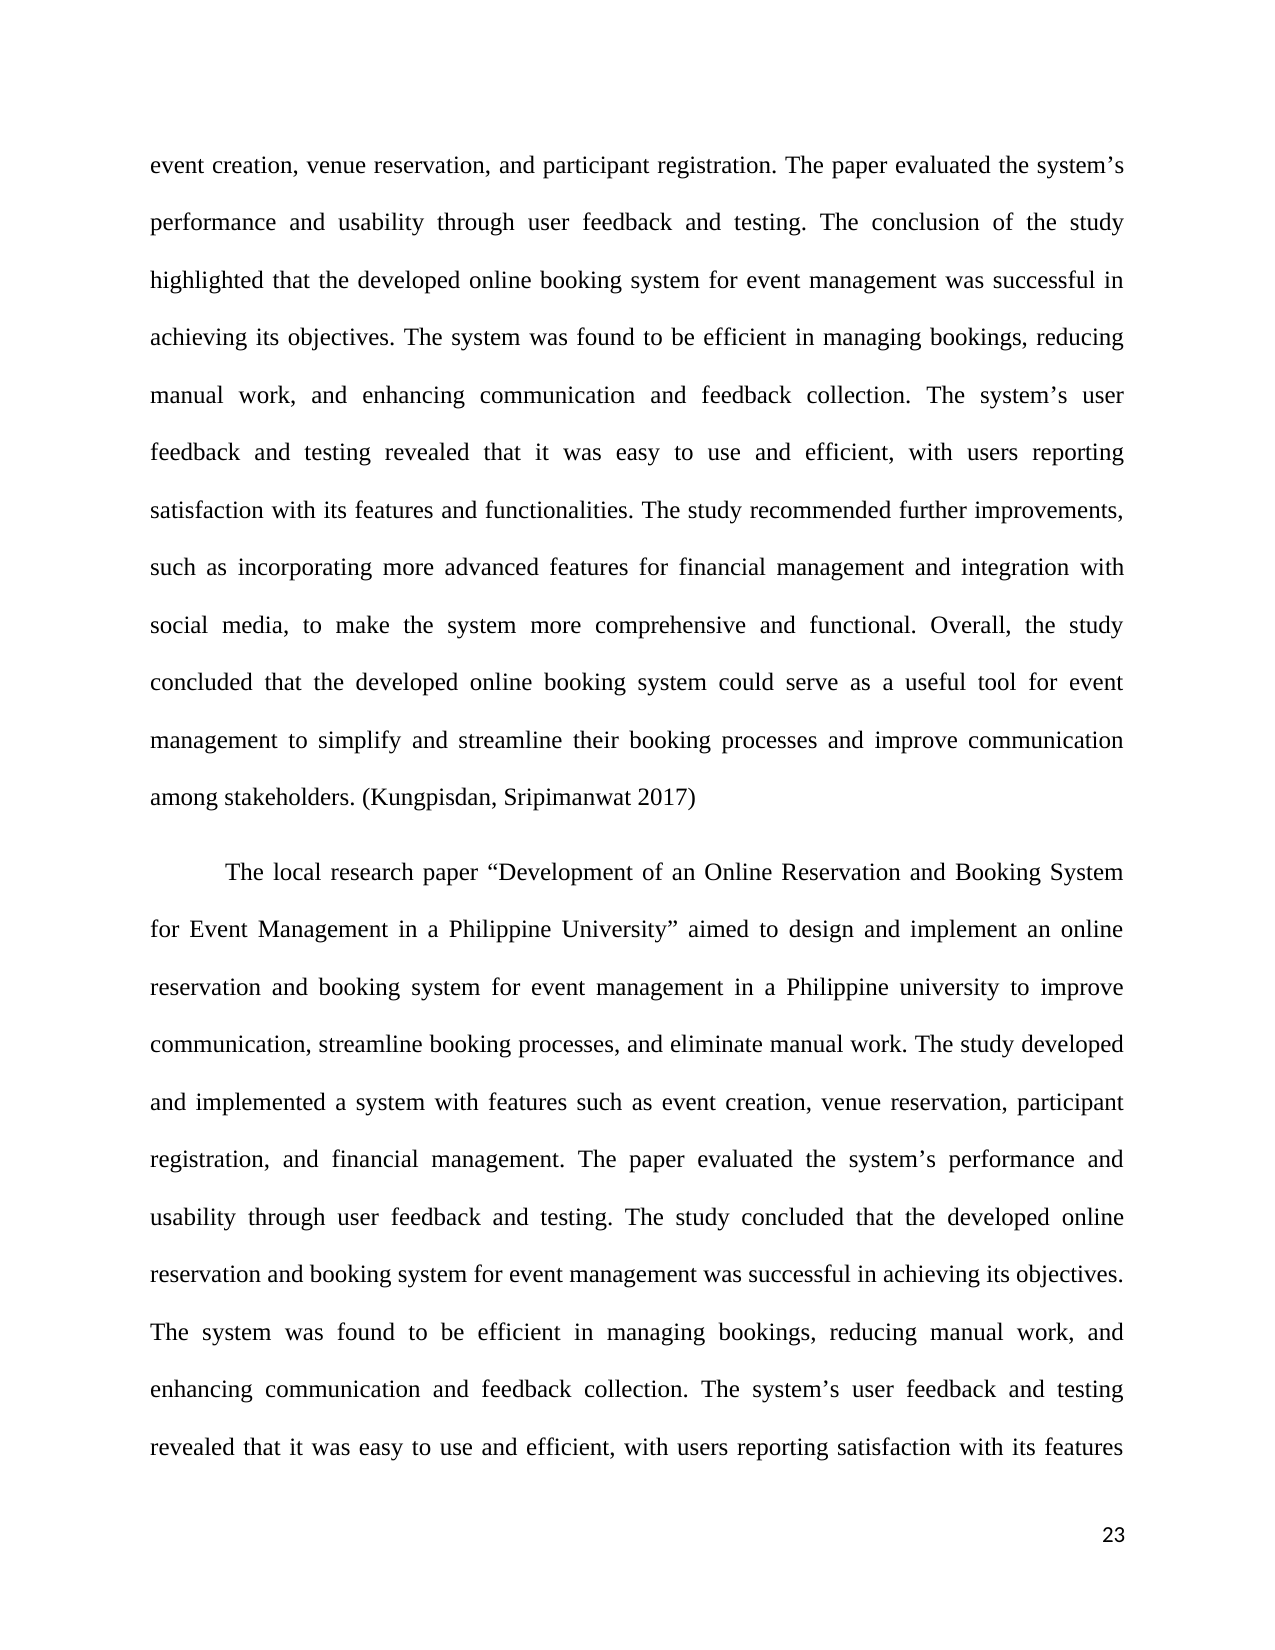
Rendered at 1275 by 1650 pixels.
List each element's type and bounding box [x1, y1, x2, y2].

text [150, 150, 1125, 811]
text [150, 857, 1125, 1460]
